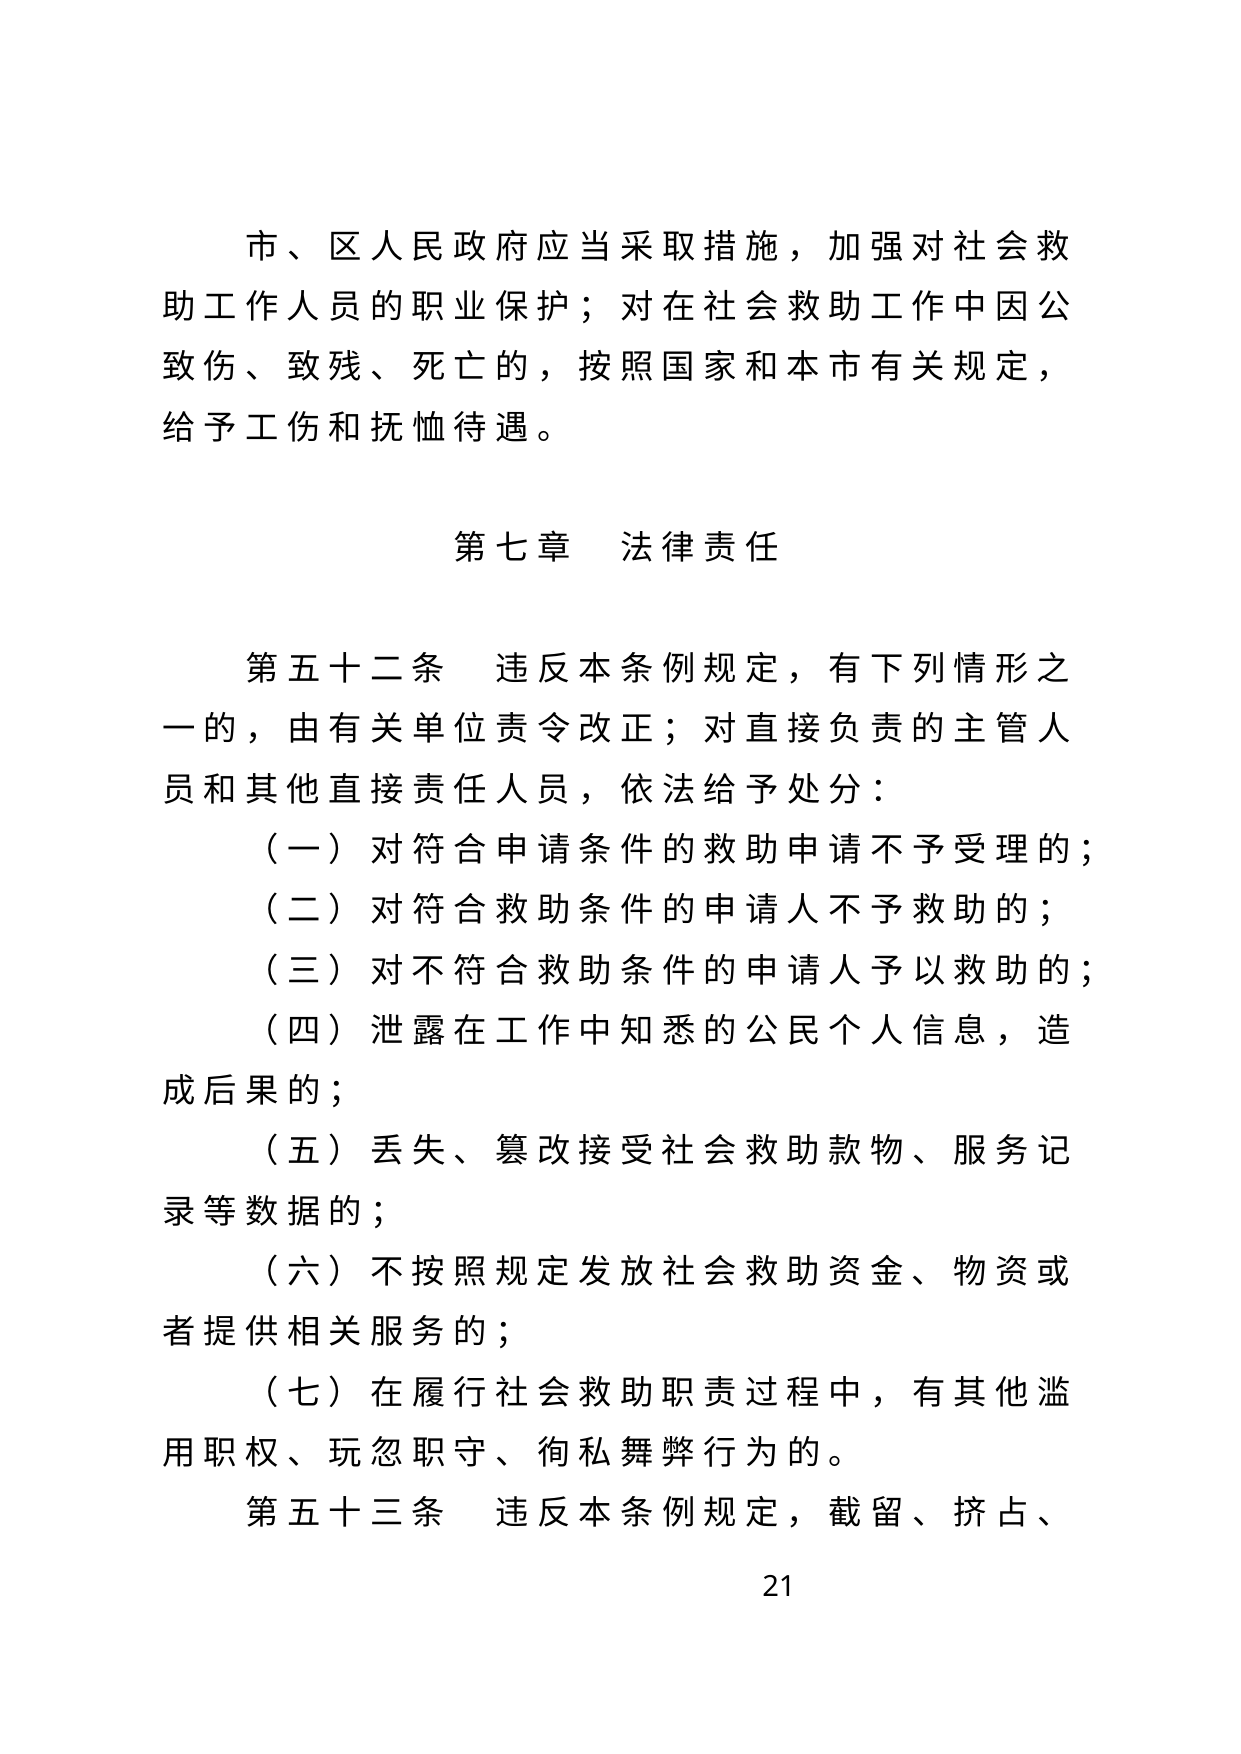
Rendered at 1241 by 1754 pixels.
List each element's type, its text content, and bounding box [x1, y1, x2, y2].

text （四）泄露在工作中知悉的公民个人信息，造成后果的； [162, 998, 1078, 1118]
text （五）丢失、篡改接受社会救助款物、服务记录等数据的； [162, 1118, 1078, 1239]
text （六）不按照规定发放社会救助资金、物资或者提供相关服务的； [162, 1239, 1078, 1359]
text 第五十二条 违反本条例规定，有下列情形之一的，由有关单位责令改正；对直接负责的主管人员和其他直接责任人员，依法给予处分： [162, 636, 1078, 817]
text （三）对不符合救助条件的申请人予以救助的； [162, 937, 1078, 998]
text （二）对符合救助条件的申请人不予救助的； [162, 877, 1078, 937]
text 第七章 法律责任 [162, 515, 1078, 575]
text （一）对符合申请条件的救助申请不予受理的； [162, 817, 1078, 877]
text （七）在履行社会救助职责过程中，有其他滥用职权、玩忽职守、徇私舞弊行为的。 [162, 1359, 1078, 1480]
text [162, 1480, 1078, 1540]
text 市、区人民政府应当采取措施，加强对社会救助工作人员的职业保护；对在社会救助工作中因公致伤、致残、死亡的，按照国家和本市有关规定，给予工伤和抚恤待遇。 [162, 213, 1078, 455]
